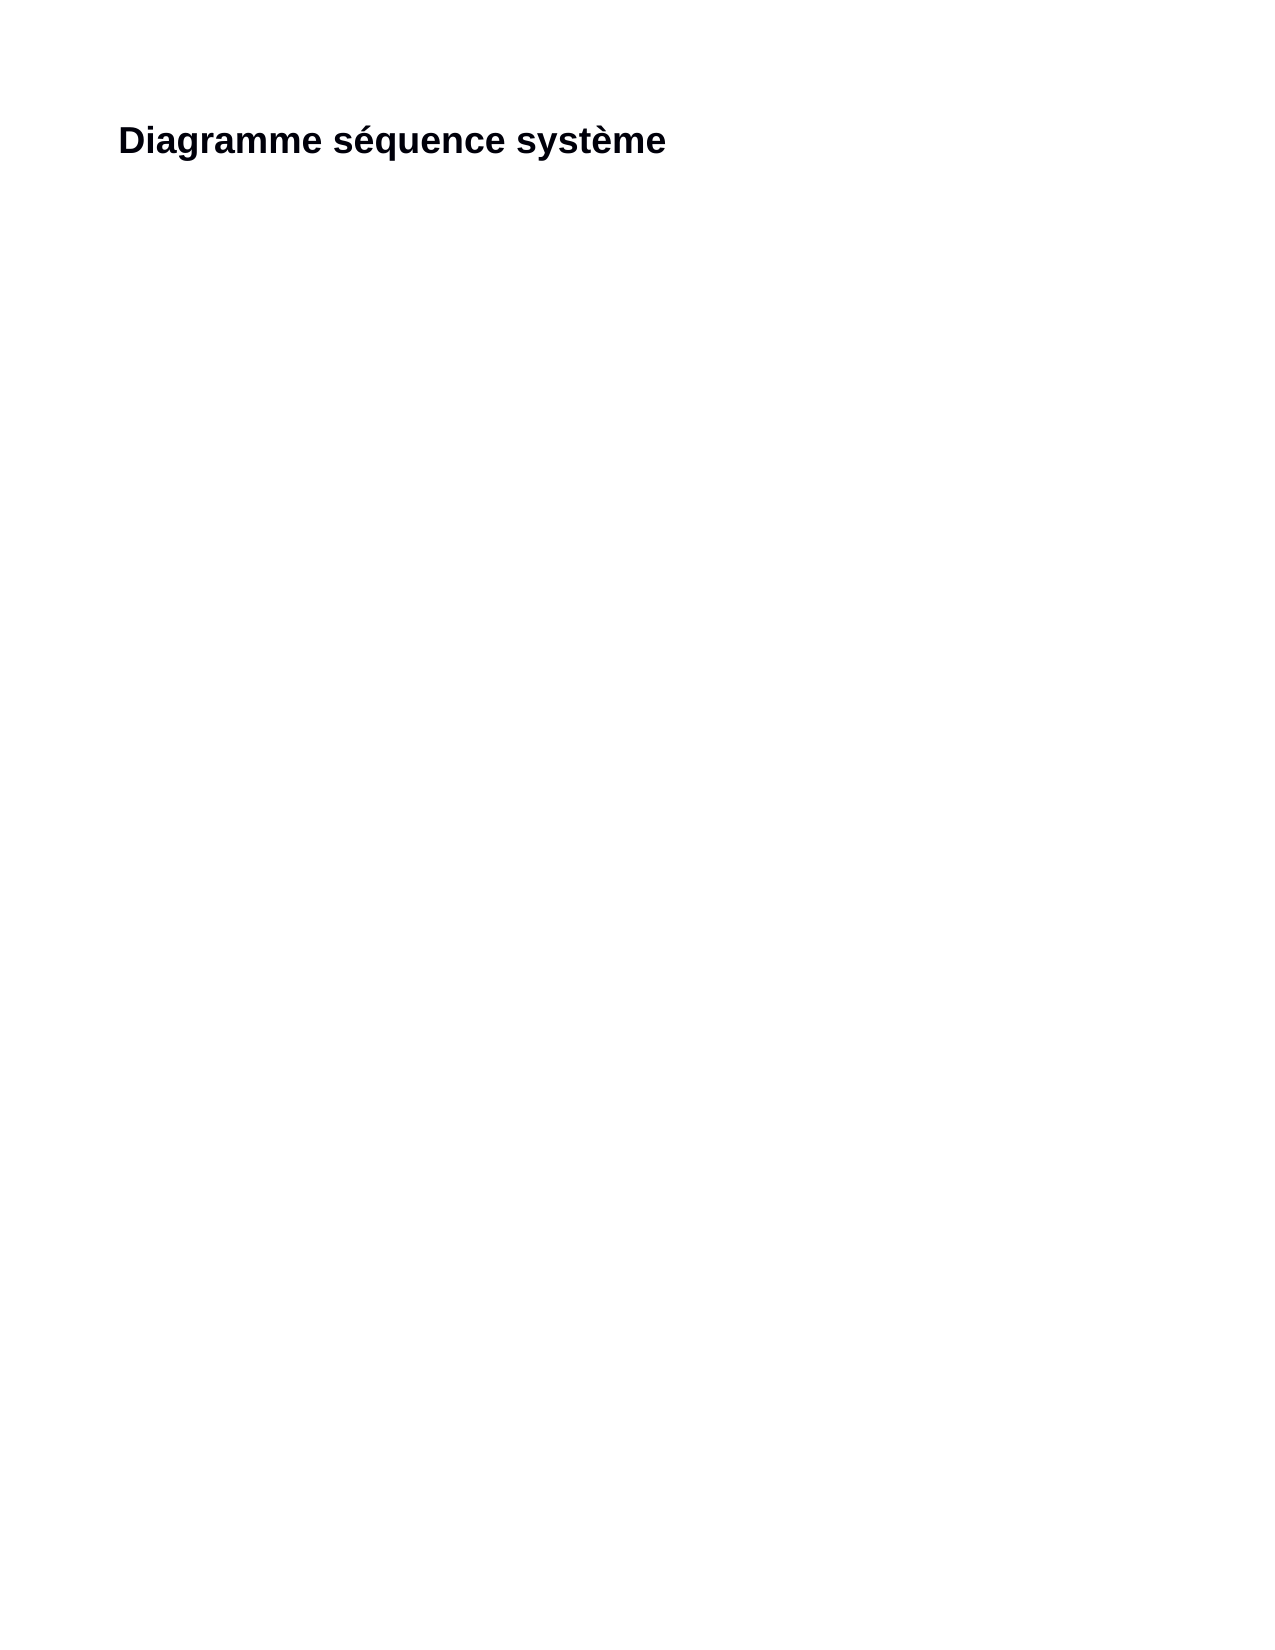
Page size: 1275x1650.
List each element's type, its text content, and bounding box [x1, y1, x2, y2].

subtitle Diagramme séquence système [118, 118, 1157, 161]
